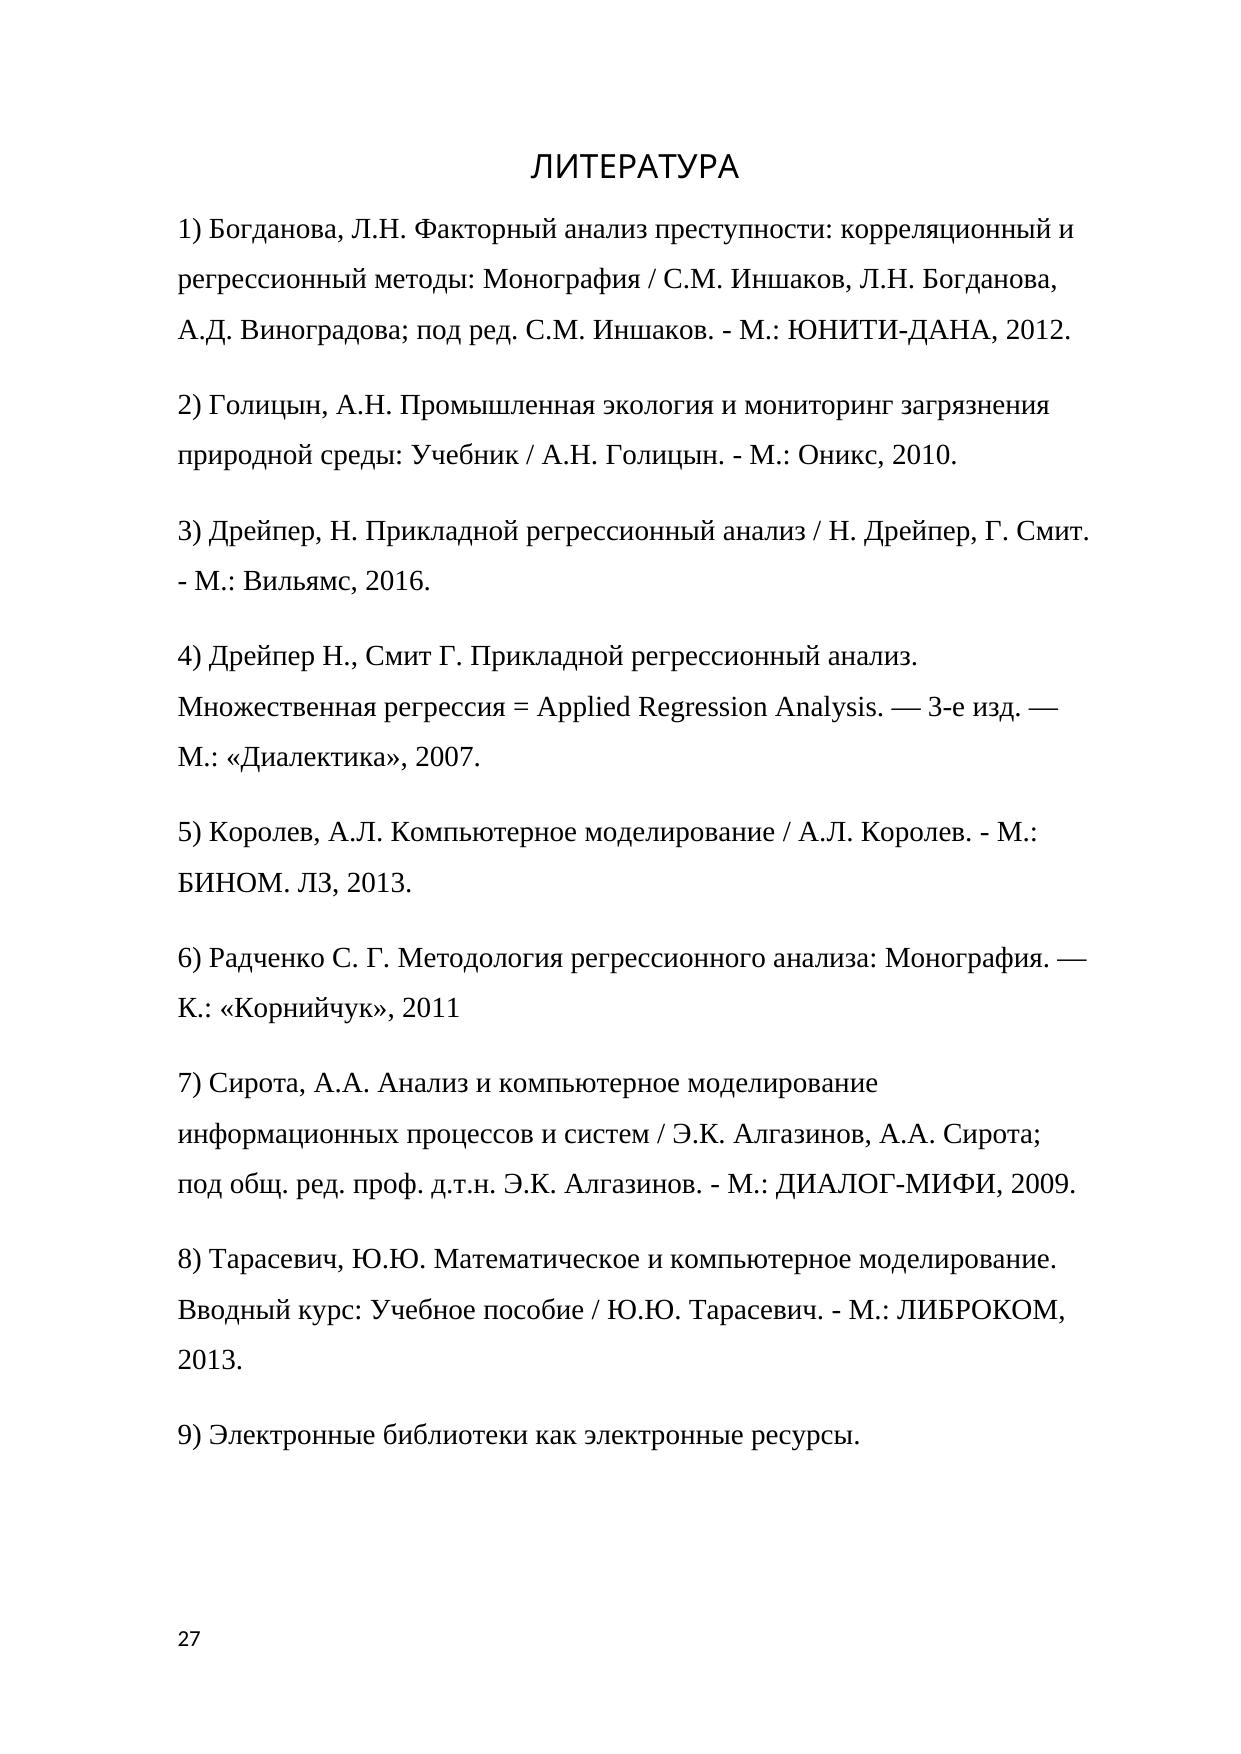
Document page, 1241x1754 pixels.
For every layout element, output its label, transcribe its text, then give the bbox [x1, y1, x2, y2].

text 7) Сирота, А.А. Анализ и компьютерное моделирование информационных процессов и систем / Э.К. Алгазинов, А.А. Сирота; под общ. ред. проф. д.т.н. Э.К. Алгазинов. - М.: ДИАЛОГ-МИФИ, 2009. [177, 1066, 1093, 1200]
subtitle ЛИТЕРАТУРА [177, 143, 1093, 188]
text 4) Дрейпер Н., Смит Г. Прикладной регрессионный анализ. Множественная регрессия = Applied Regression Analysis. — 3-е изд. — М.: «Диалектика», 2007. [177, 638, 1093, 773]
text 6) Радченко С. Г. Методология регрессионного анализа: Монография. — К.: «Корнийчук», 2011 [177, 940, 1093, 1024]
text 9) Электронные библиотеки как электронные ресурсы. [177, 1417, 1093, 1451]
text 2) Голицын, А.Н. Промышленная экология и мониторинг загрязнения природной среды: Учебник / А.Н. Голицын. - М.: Оникс, 2010. [177, 387, 1093, 471]
text 3) Дрейпер, Н. Прикладной регрессионный анализ / Н. Дрейпер, Г. Смит. - М.: Вильямс, 2016. [177, 513, 1093, 597]
text 5) Королев, А.Л. Компьютерное моделирование / А.Л. Королев. - М.: БИНОМ. ЛЗ, 2013. [177, 814, 1093, 898]
text 8) Тарасевич, Ю.Ю. Математическое и компьютерное моделирование. Вводный курс: Учебное пособие / Ю.Ю. Тарасевич. - М.: ЛИБРОКОМ, 2013. [177, 1242, 1093, 1376]
text 1) Богданова, Л.Н. Факторный анализ преступности: корреляционный и регрессионный методы: Монография / С.М. Иншаков, Л.Н. Богданова, А.Д. Виноградова; под ред. С.М. Иншаков. - М.: ЮНИТИ-ДАНА, 2012. [177, 211, 1093, 345]
